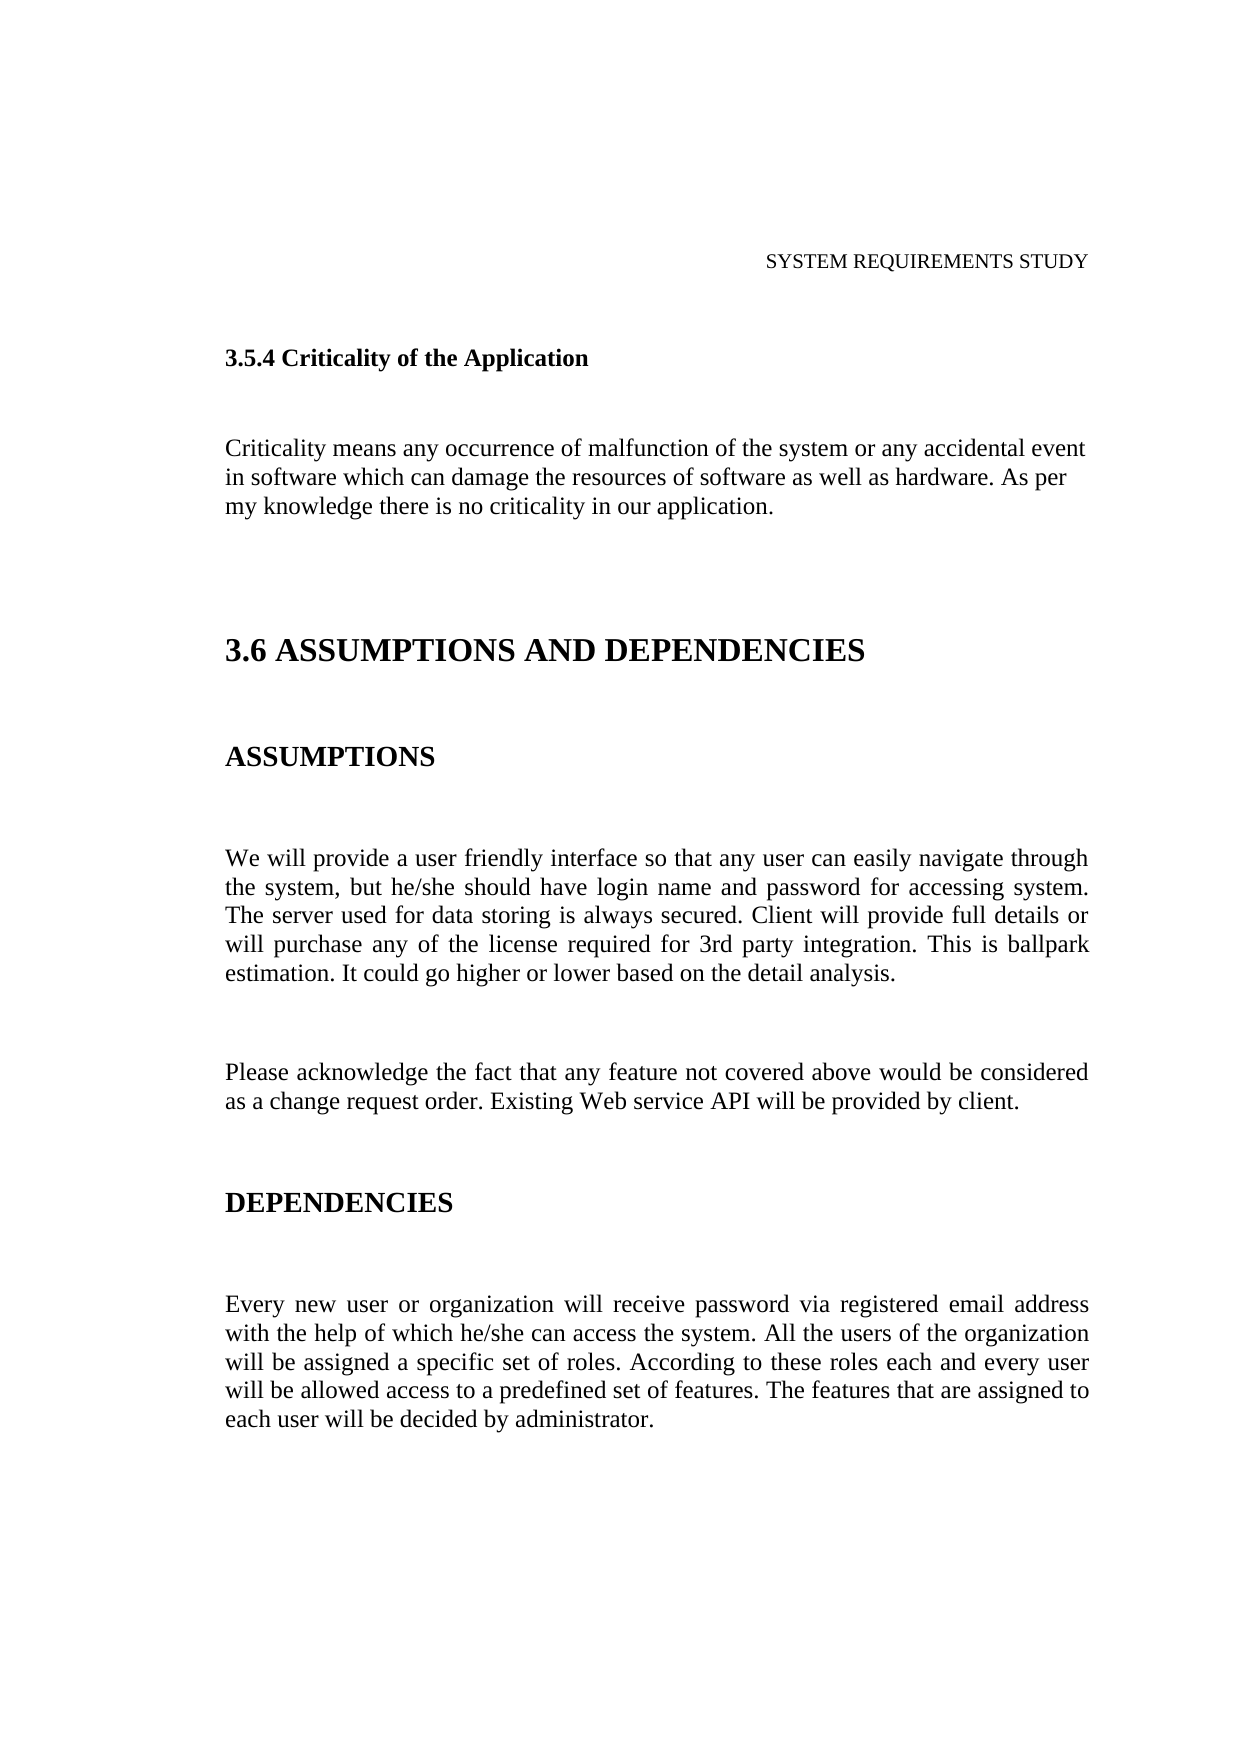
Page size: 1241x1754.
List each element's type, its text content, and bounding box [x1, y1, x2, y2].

text ASSUMPTIONS [225, 739, 1090, 773]
text SYSTEM REQUIREMENTS STUDY [750, 249, 1090, 273]
text 3.5.4 Criticality of the Application [225, 343, 1090, 371]
text Criticality means any occurrence of malfunction of the system or any accidental event in software which can damage the resources of software as well as hardware. As per my knowledge there is no criticality in our application. [225, 433, 1090, 519]
text Every new user or organization will receive password via registered email address with the help of which he/she can access the system. All the users of the organization will be assigned a specific set of roles. According to these roles each and every user will be allowed access to a predefined set of features. The features that are assigned to each user will be decided by administrator. [225, 1289, 1090, 1433]
text DEPENDENCIES [225, 1185, 1090, 1219]
text Please acknowledge the fact that any feature not covered above would be considered as a change request order. Existing Web service API will be provided by client. [225, 1057, 1090, 1115]
text 3.6 ASSUMPTIONS AND DEPENDENCIES [225, 630, 1090, 669]
text We will provide a user friendly interface so that any user can easily navigate through the system, but he/she should have login name and password for accessing system. The server used for data storing is always secured. Client will provide full details or will purchase any of the license required for 3rd party integration. This is ballpark estimation. It could go higher or lower based on the detail analysis. [225, 843, 1090, 987]
